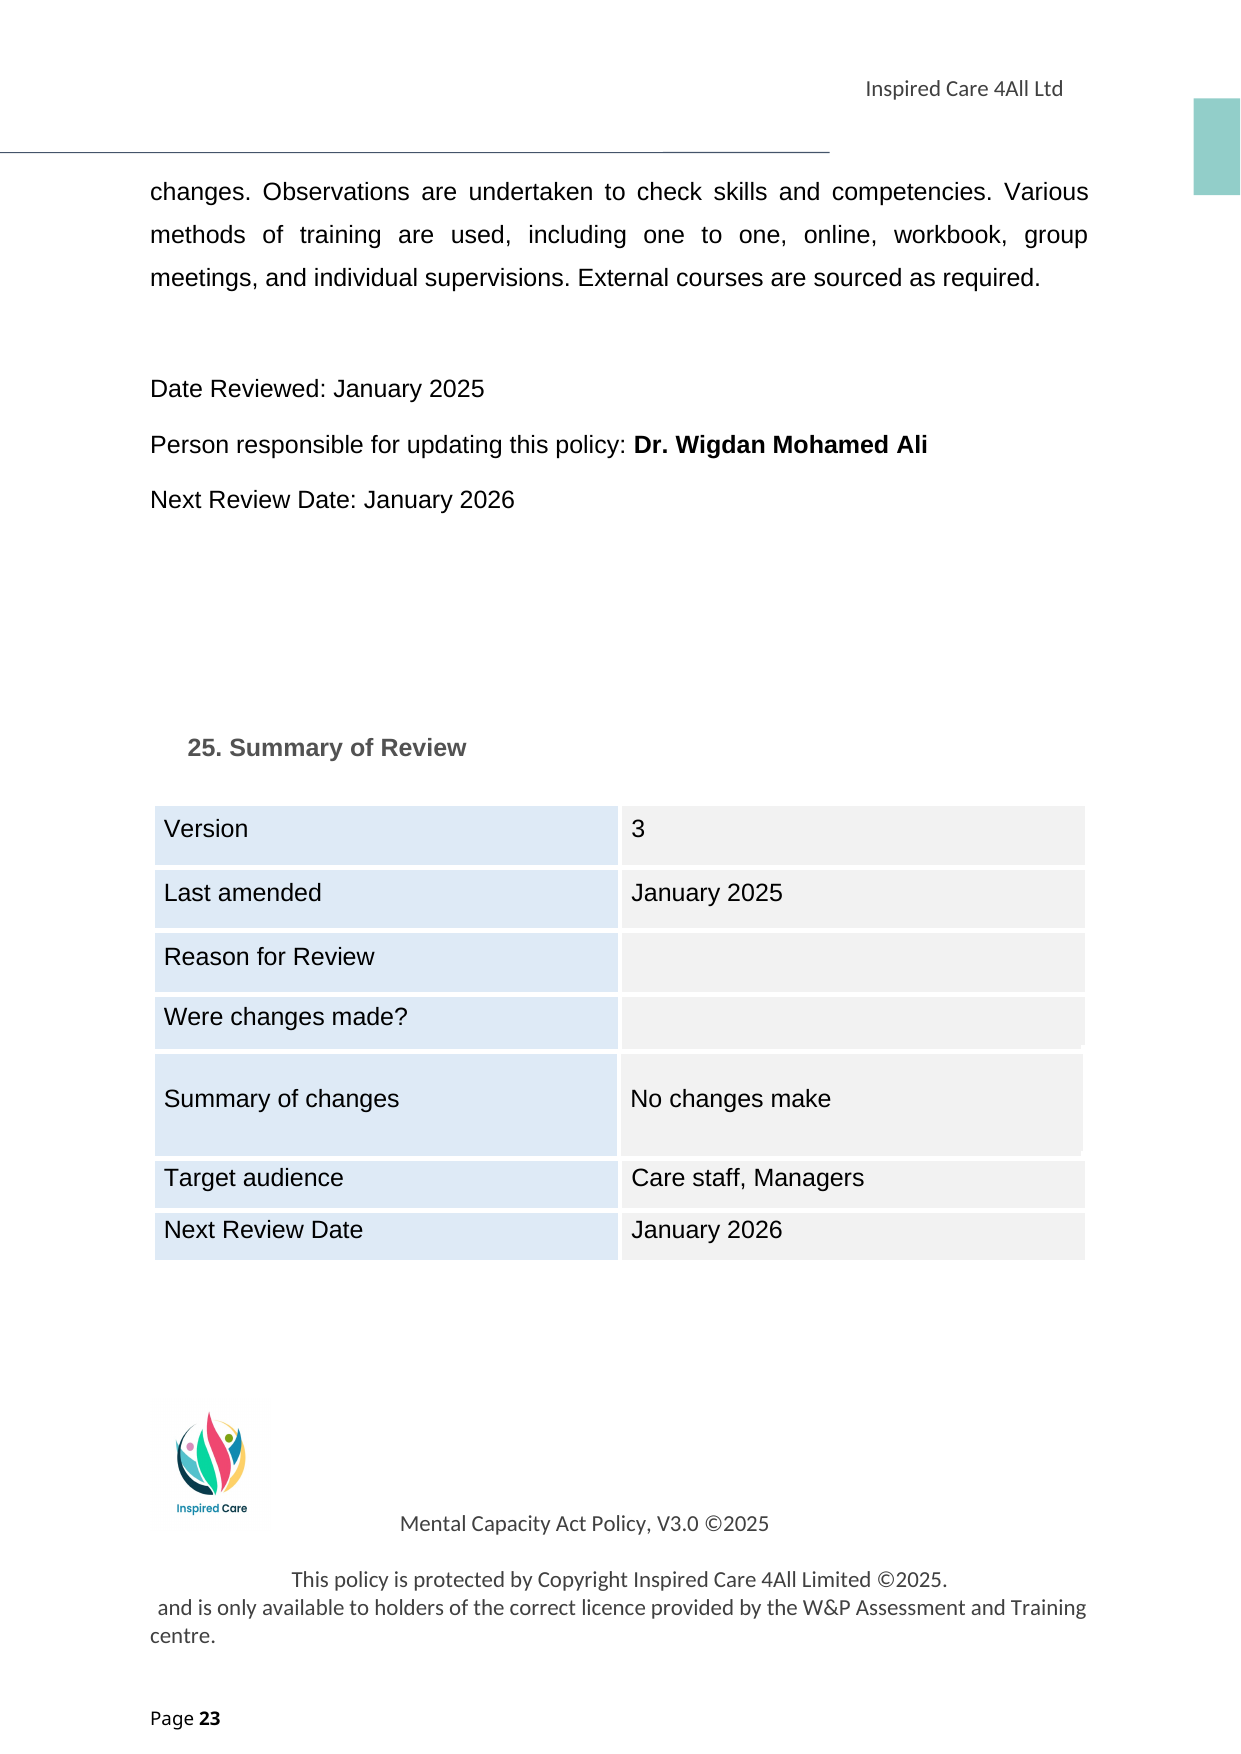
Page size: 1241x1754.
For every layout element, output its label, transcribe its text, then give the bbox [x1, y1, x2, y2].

picture [150, 1398, 271, 1531]
table_cell No changes make [621, 1054, 1083, 1156]
text Next Review Date: January 2026 [150, 485, 1090, 514]
table_header Version [155, 806, 618, 865]
table_cell Were changes made? [155, 997, 618, 1049]
table_cell Next Review Date [155, 1213, 618, 1260]
table_cell January 2025 [622, 870, 1085, 928]
table_cell January 2026 [622, 1213, 1085, 1260]
subtitle 25. Summary of Review [187, 733, 1090, 762]
text Date Reviewed: January 2025 [150, 374, 1090, 403]
table_cell Target audience [155, 1161, 618, 1208]
table_cell Reason for Review [155, 933, 618, 992]
table_cell Care staff, Managers [622, 1161, 1085, 1208]
table_header 3 [622, 806, 1085, 865]
table_cell Summary of changes [155, 1054, 617, 1156]
text Person responsible for updating this policy: Dr. Wigdan Mohamed Ali [150, 430, 1090, 458]
table_cell Last amended [155, 870, 618, 928]
table_cell [622, 997, 1085, 1049]
table_cell [622, 933, 1085, 992]
